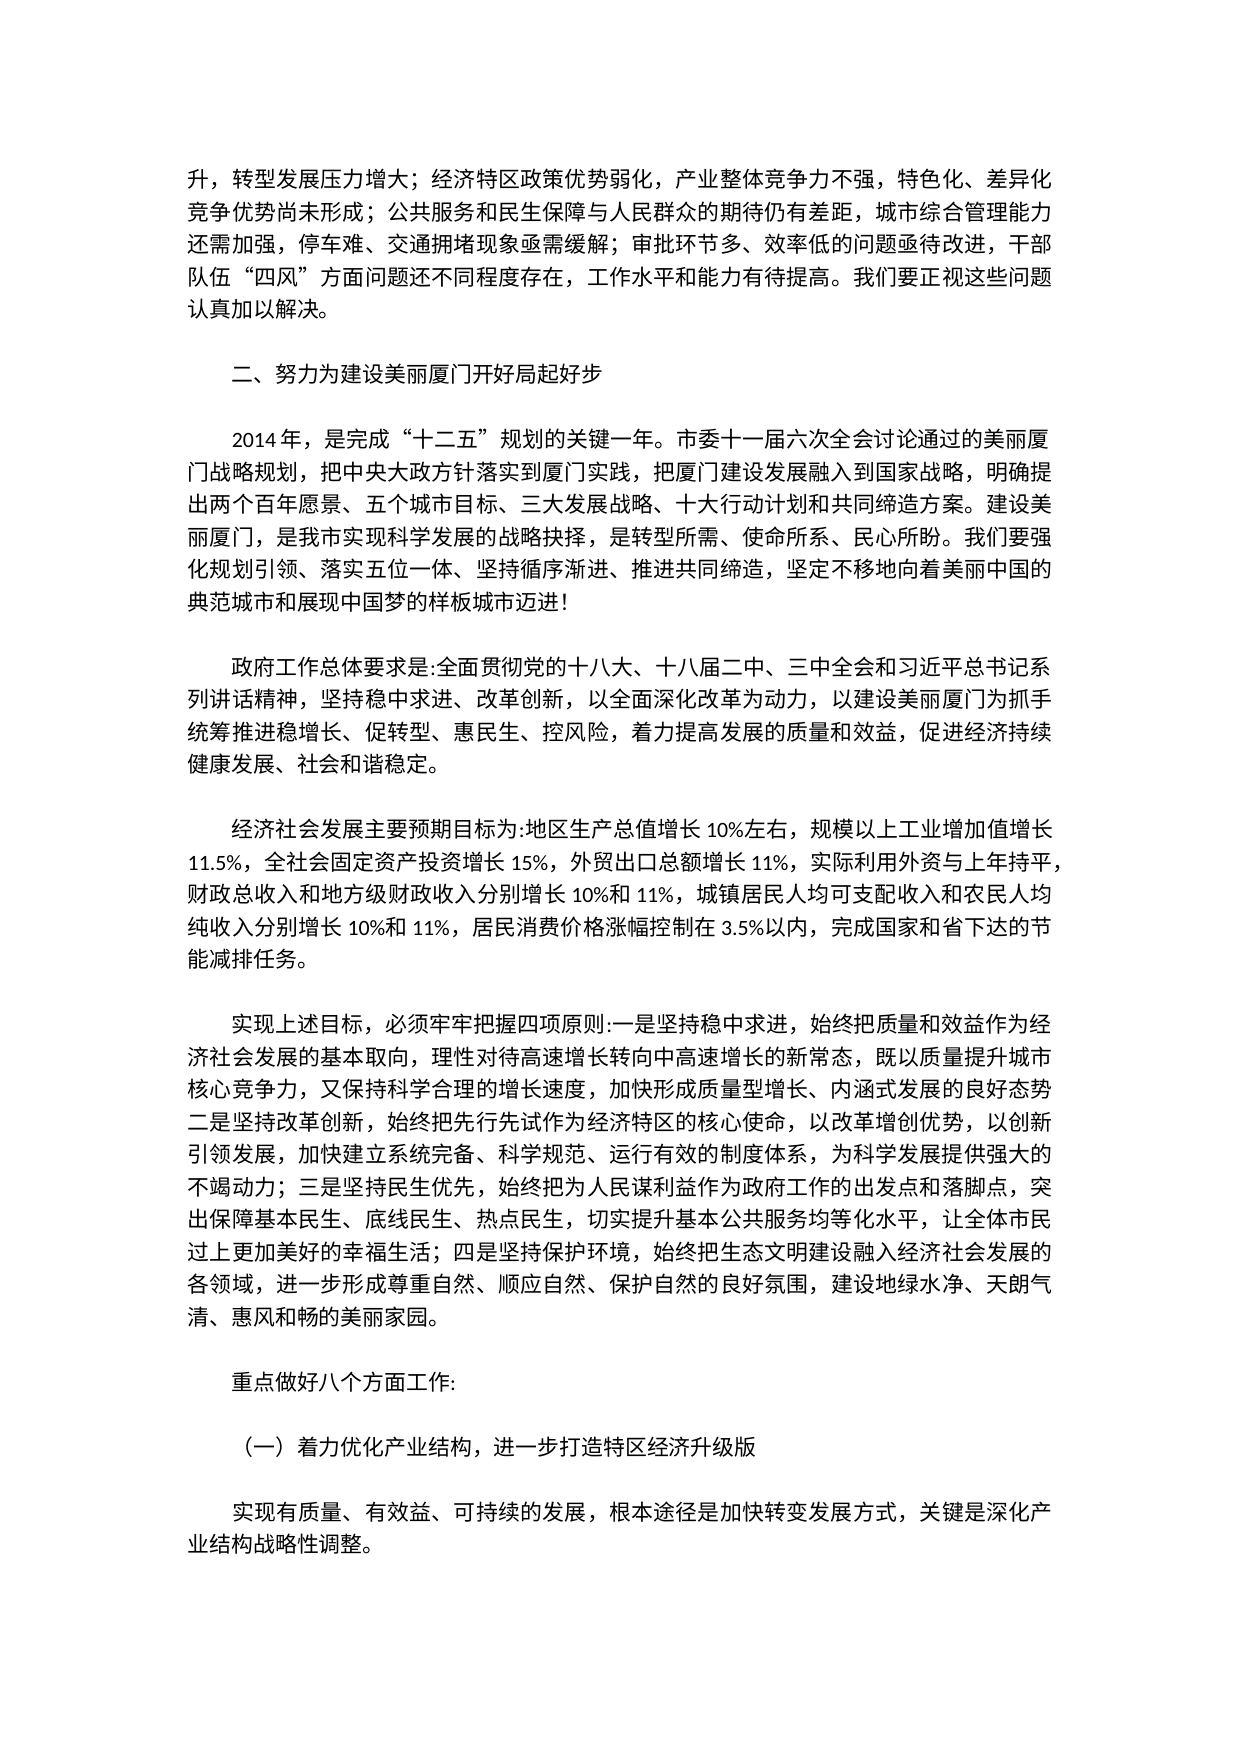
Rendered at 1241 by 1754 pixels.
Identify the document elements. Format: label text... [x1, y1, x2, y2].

text （一）着力优化产业结构，进一步打造特区经济升级版 [187, 1429, 1053, 1462]
text 2014年，是完成“十二五”规划的关键一年。市委十一届六次全会讨论通过的美丽厦门战略规划，把中央大政方针落实到厦门实践，把厦门建设发展融入到国家战略，明确提出两个百年愿景、五个城市目标、三大发展战略、十大行动计划和共同缔造方案。建设美丽厦门，是我市实现科学发展的战略抉择，是转型所需、使命所系、民心所盼。我们要强化规划引领、落实五位一体、坚持循序渐进、推进共同缔造，坚定不移地向着美丽中国的典范城市和展现中国梦的样板城市迈进！ [187, 422, 1053, 617]
text 二、努力为建设美丽厦门开好局起好步 [187, 357, 1053, 389]
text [187, 162, 1053, 324]
text 实现上述目标，必须牢牢把握四项原则:一是坚持稳中求进，始终把质量和效益作为经济社会发展的基本取向，理性对待高速增长转向中高速增长的新常态，既以质量提升城市核心竞争力，又保持科学合理的增长速度，加快形成质量型增长、内涵式发展的良好态势；二是坚持改革创新，始终把先行先试作为经济特区的核心使命，以改革增创优势，以创新引领发展，加快建立系统完备、科学规范、运行有效的制度体系，为科学发展提供强大的不竭动力；三是坚持民生优先，始终把为人民谋利益作为政府工作的出发点和落脚点，突出保障基本民生、底线民生、热点民生，切实提升基本公共服务均等化水平，让全体市民过上更加美好的幸福生活；四是坚持保护环境，始终把生态文明建设融入经济社会发展的各领域，进一步形成尊重自然、顺应自然、保护自然的良好氛围，建设地绿水净、天朗气清、惠风和畅的美丽家园。 [187, 1007, 1053, 1332]
text 实现有质量、有效益、可持续的发展，根本途径是加快转变发展方式，关键是深化产业结构战略性调整。 [187, 1494, 1053, 1559]
text 重点做好八个方面工作: [187, 1364, 1053, 1397]
text 经济社会发展主要预期目标为:地区生产总值增长10%左右，规模以上工业增加值增长11.5%，全社会固定资产投资增长15%，外贸出口总额增长11%，实际利用外资与上年持平，财政总收入和地方级财政收入分别增长10%和11%，城镇居民人均可支配收入和农民人均纯收入分别增长10%和11%，居民消费价格涨幅控制在3.5%以内，完成国家和省下达的节能减排任务。 [187, 812, 1053, 974]
text 政府工作总体要求是:全面贯彻党的十八大、十八届二中、三中全会和习近平总书记系列讲话精神，坚持稳中求进、改革创新，以全面深化改革为动力，以建设美丽厦门为抓手，统筹推进稳增长、促转型、惠民生、控风险，着力提高发展的质量和效益，促进经济持续健康发展、社会和谐稳定。 [187, 649, 1053, 779]
